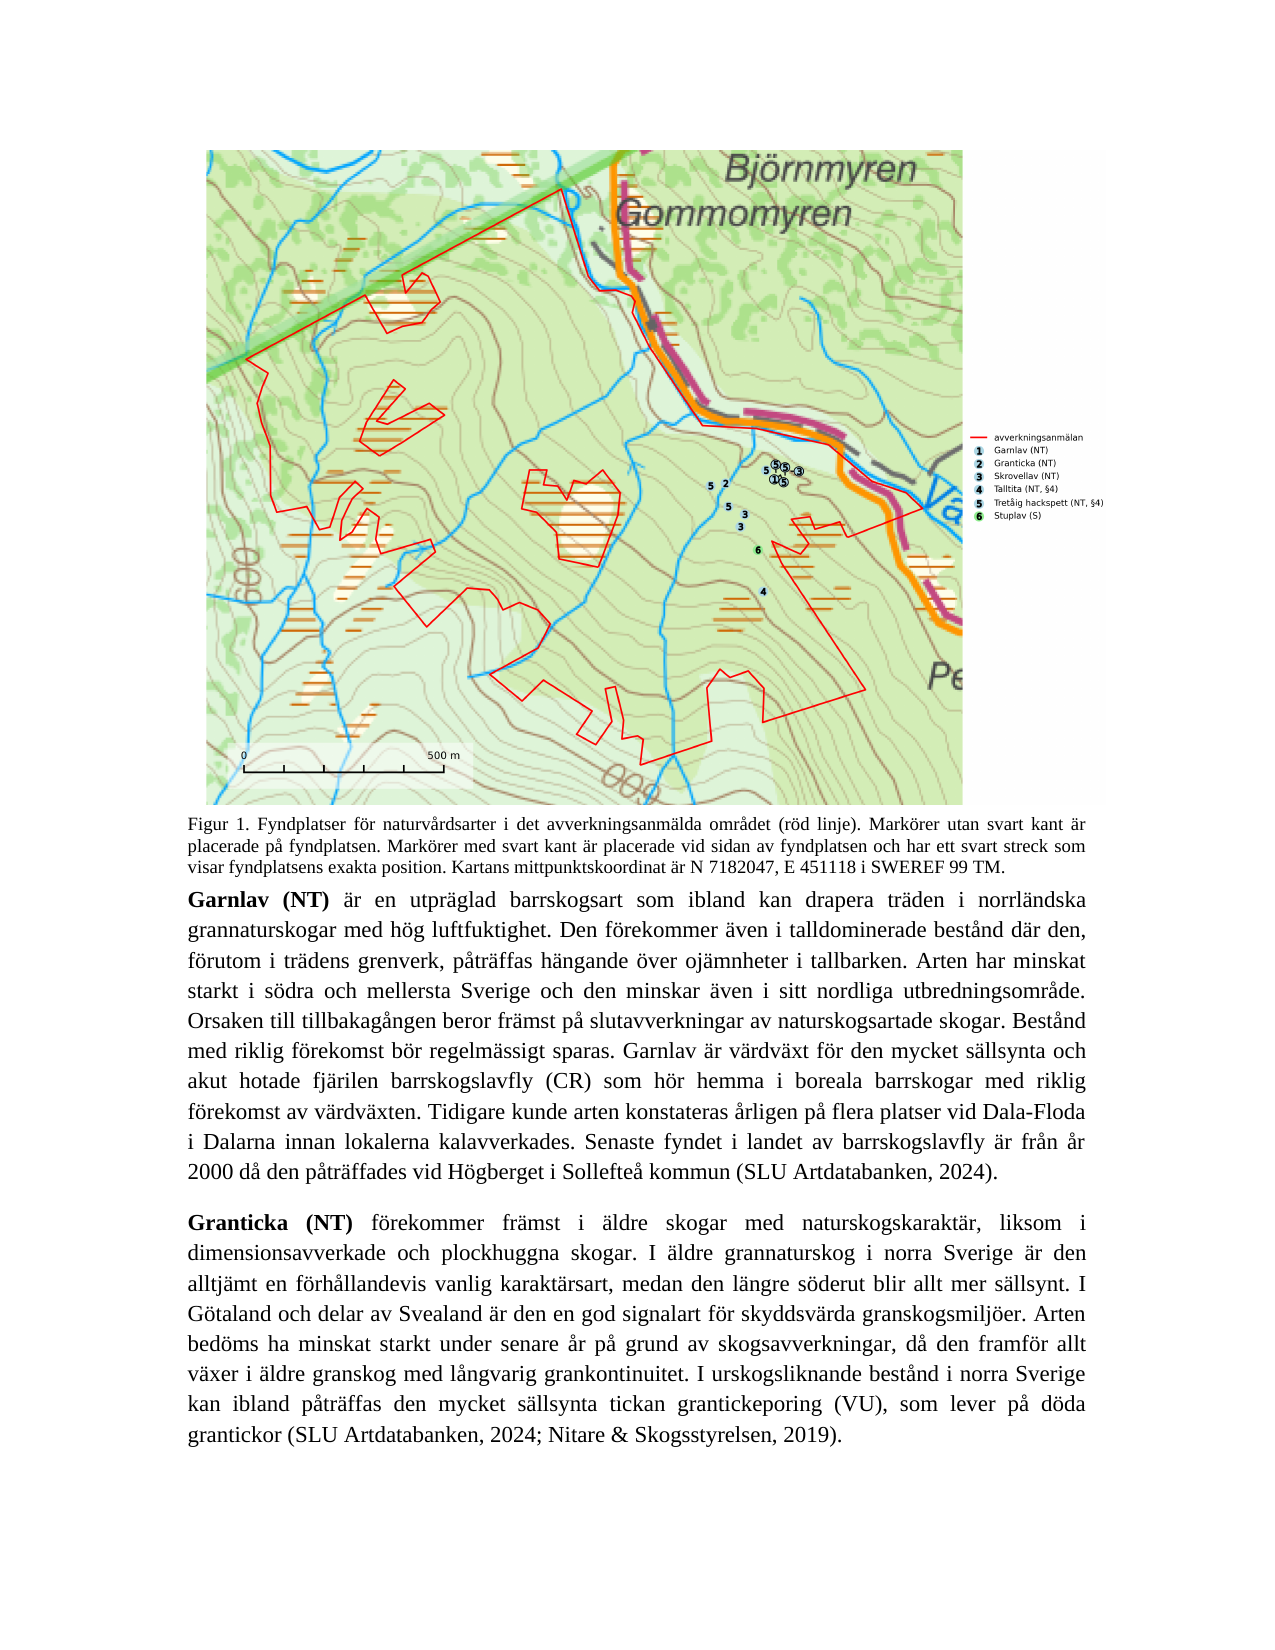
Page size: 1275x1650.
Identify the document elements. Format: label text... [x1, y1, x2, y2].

picture [206, 150, 1107, 805]
text Garnlav (NT) är en utpräglad barrskogsart som ibland kan drapera träden i norrländska grannaturskogar med hög luftfuktighet. Den förekommer även i talldominerade bestånd där den, förutom i trädens grenverk, påträffas hängande över ojämnheter i tallbarken. Arten har minskat starkt i södra och mellersta Sverige och den minskar även i sitt nordliga utbredningsområde. Orsaken till tillbakagången beror främst på slutavverkningar av naturskogsartade skogar. Bestånd med riklig förekomst bör regelmässigt sparas. Garnlav är värdväxt för den mycket sällsynta och akut hotade fjärilen barrskogslavfly (CR) som hör hemma i boreala barrskogar med riklig förekomst av värdväxten. Tidigare kunde arten konstateras årligen på flera platser vid Dala-Floda i Dalarna innan lokalerna kalavverkades. Senaste fyndet i landet av barrskogslavfly är från år 2000 då den påträffades vid Högberget i Sollefteå kommun (SLU Artdatabanken, 2024). [187, 886, 1087, 1184]
text Figur 1. Fyndplatser för naturvårdsarter i det avverkningsanmälda området (röd linje). Markörer utan svart kant är placerade på fyndplatsen. Markörer med svart kant är placerade vid sidan av fyndplatsen och har ett svart streck som visar fyndplatsens exakta position. Kartans mittpunktskoordinat är N 7182047, E 451118 i SWEREF 99 TM. [187, 813, 1087, 878]
text Granticka (NT) förekommer främst i äldre skogar med naturskogskaraktär, liksom i dimensionsavverkade och plockhuggna skogar. I äldre grannaturskog i norra Sverige är den alltjämt en förhållandevis vanlig karaktärsart, medan den längre söderut blir allt mer sällsynt. I Götaland och delar av Svealand är den en god signalart för skyddsvärda granskogsmiljöer. Arten bedöms ha minskat starkt under senare år på grund av skogsavverkningar, då den framför allt växer i äldre granskog med långvarig grankontinuitet. I urskogsliknande bestånd i norra Sverige kan ibland påträffas den mycket sällsynta tickan grantickeporing (VU), som lever på döda grantickor (SLU Artdatabanken, 2024; Nitare & Skogsstyrelsen, 2019). [187, 1209, 1087, 1447]
